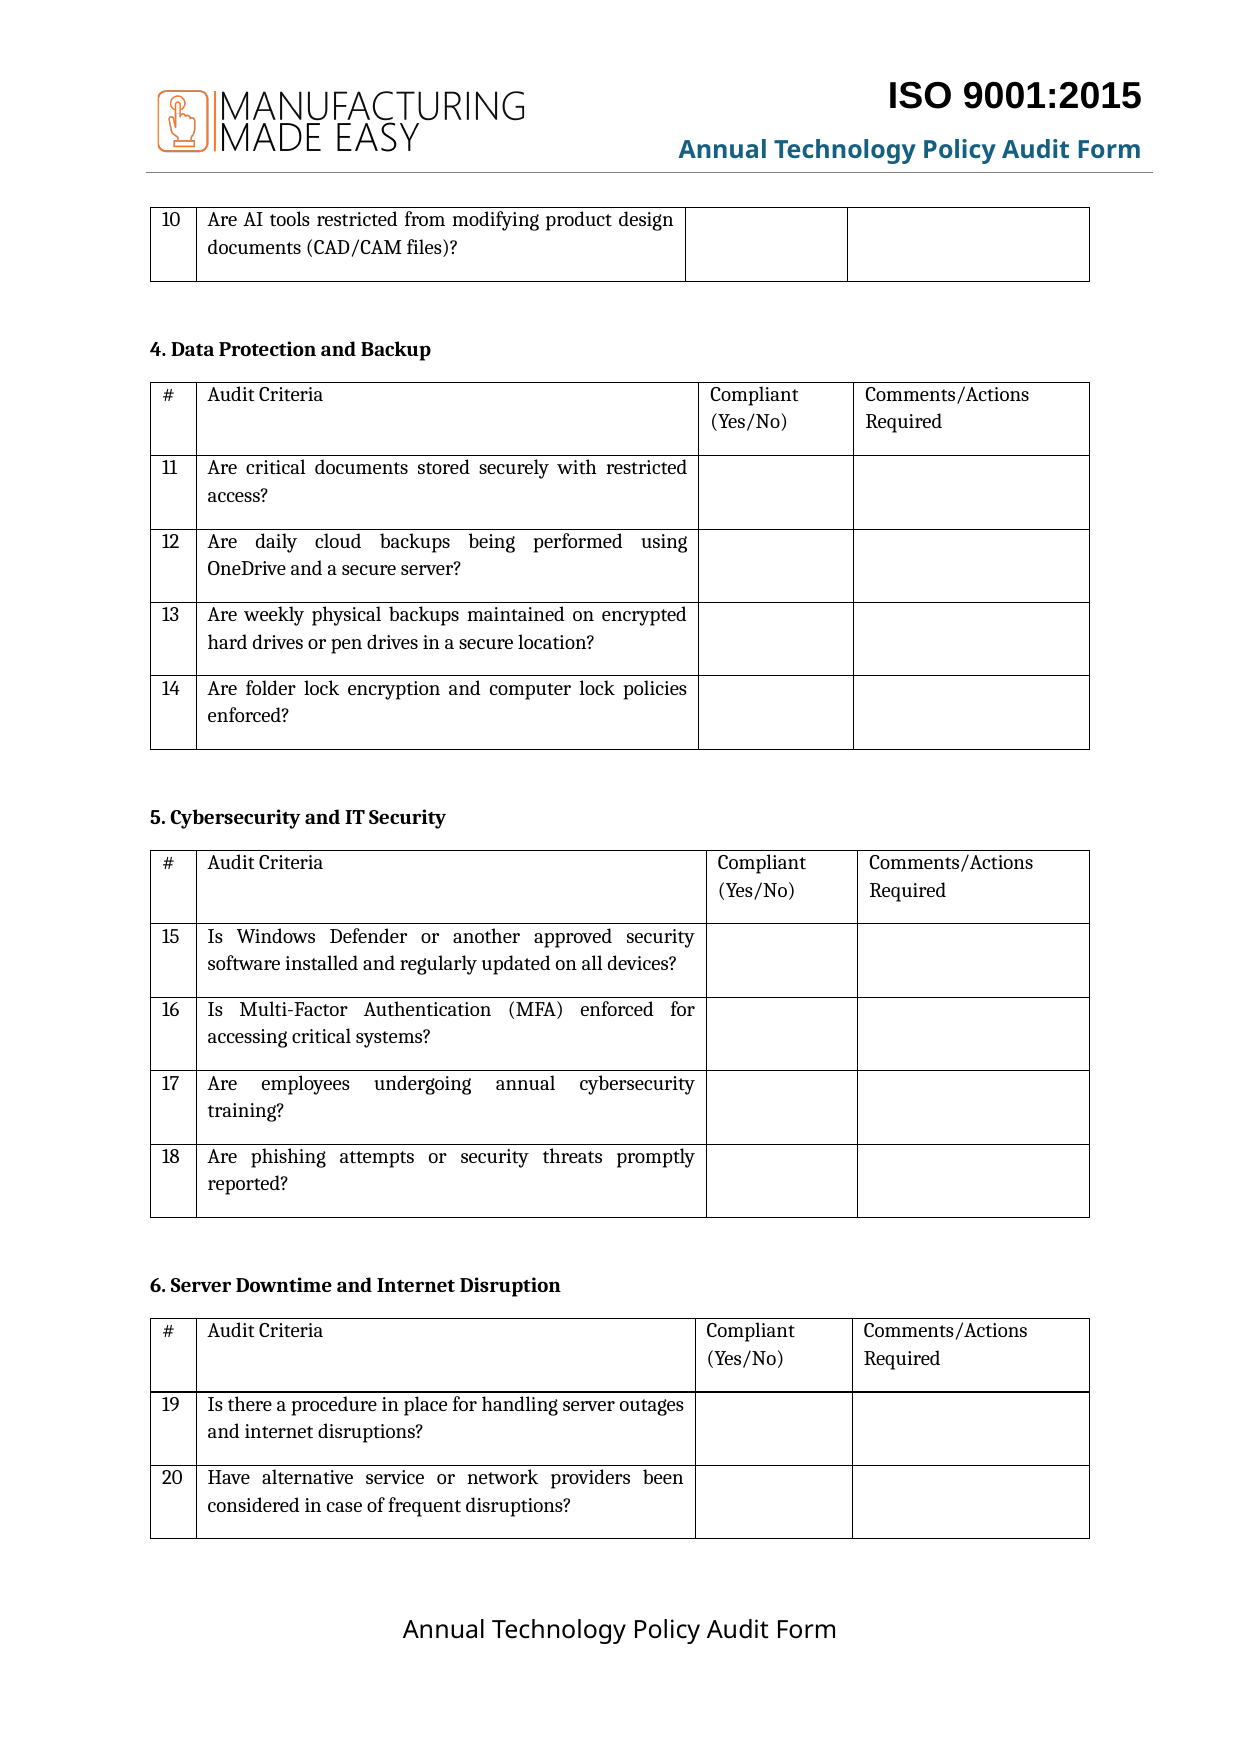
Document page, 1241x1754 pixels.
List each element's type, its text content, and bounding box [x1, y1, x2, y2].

table_cell 16 [151, 998, 196, 1070]
table_cell 12 [151, 530, 196, 602]
table_header # [151, 851, 196, 923]
table_cell [699, 603, 853, 675]
text 5. Cybersecurity and IT Security [150, 806, 1090, 829]
table_cell Is Windows Defender or another approved security software installed and regularly updated on all devices? [197, 924, 706, 997]
table_cell [686, 208, 847, 281]
table_cell Are AI tools restricted from modifying product design documents (CAD/CAM files)? [197, 208, 685, 281]
table_cell Are critical documents stored securely with restricted access? [197, 456, 698, 528]
table_cell 14 [151, 676, 196, 749]
table_cell 17 [151, 1071, 196, 1143]
picture [157, 73, 525, 172]
table_header Audit Criteria [197, 851, 706, 923]
table_header Compliant (Yes/No) [699, 383, 853, 455]
table_cell Have alternative service or network providers been considered in case of frequent disruptions? [197, 1466, 695, 1538]
table_cell 10 [151, 208, 196, 281]
table_cell [848, 208, 1089, 281]
table_cell [854, 603, 1089, 675]
table_header Comments/Actions Required [858, 851, 1089, 923]
table_cell [707, 998, 857, 1070]
table_cell Are phishing attempts or security threats promptly reported? [197, 1145, 706, 1217]
table_cell [707, 924, 857, 997]
table_cell [699, 456, 853, 528]
table_header Compliant (Yes/No) [696, 1319, 852, 1391]
table_header Comments/Actions Required [854, 383, 1089, 455]
table_header Comments/Actions Required [853, 1319, 1089, 1391]
table_cell [707, 1145, 857, 1217]
table_cell [707, 1071, 857, 1143]
table_header # [151, 1319, 196, 1391]
table_cell [696, 1393, 852, 1465]
table_cell Are employees undergoing annual cybersecurity training? [197, 1071, 706, 1143]
table_cell 19 [151, 1393, 196, 1465]
text 4. Data Protection and Backup [150, 337, 1090, 361]
table_header Audit Criteria [197, 383, 698, 455]
table_cell [854, 676, 1089, 749]
table_cell [853, 1393, 1089, 1465]
table_cell [699, 530, 853, 602]
table_cell Are daily cloud backups being performed using OneDrive and a secure server? [197, 530, 698, 602]
table_cell [854, 530, 1089, 602]
table_cell 11 [151, 456, 196, 528]
table_header Audit Criteria [197, 1319, 695, 1391]
table_cell 13 [151, 603, 196, 675]
table_cell Are folder lock encryption and computer lock policies enforced? [197, 676, 698, 749]
table_cell [854, 456, 1089, 528]
text 6. Server Downtime and Internet Disruption [150, 1274, 1090, 1298]
table_cell [699, 676, 853, 749]
table_cell 15 [151, 924, 196, 997]
table_cell [696, 1466, 852, 1538]
table_cell Is Multi-Factor Authentication (MFA) enforced for accessing critical systems? [197, 998, 706, 1070]
table_cell [853, 1466, 1089, 1538]
table_cell 20 [151, 1466, 196, 1538]
table_cell Is there a procedure in place for handling server outages and internet disruptions? [197, 1393, 695, 1465]
table_cell 18 [151, 1145, 196, 1217]
table_cell Are weekly physical backups maintained on encrypted hard drives or pen drives in a secure location? [197, 603, 698, 675]
table_cell [858, 1145, 1089, 1217]
table_header # [151, 383, 196, 455]
table_cell [858, 998, 1089, 1070]
table_header Compliant (Yes/No) [707, 851, 857, 923]
table_cell [858, 924, 1089, 997]
table_cell [858, 1071, 1089, 1143]
